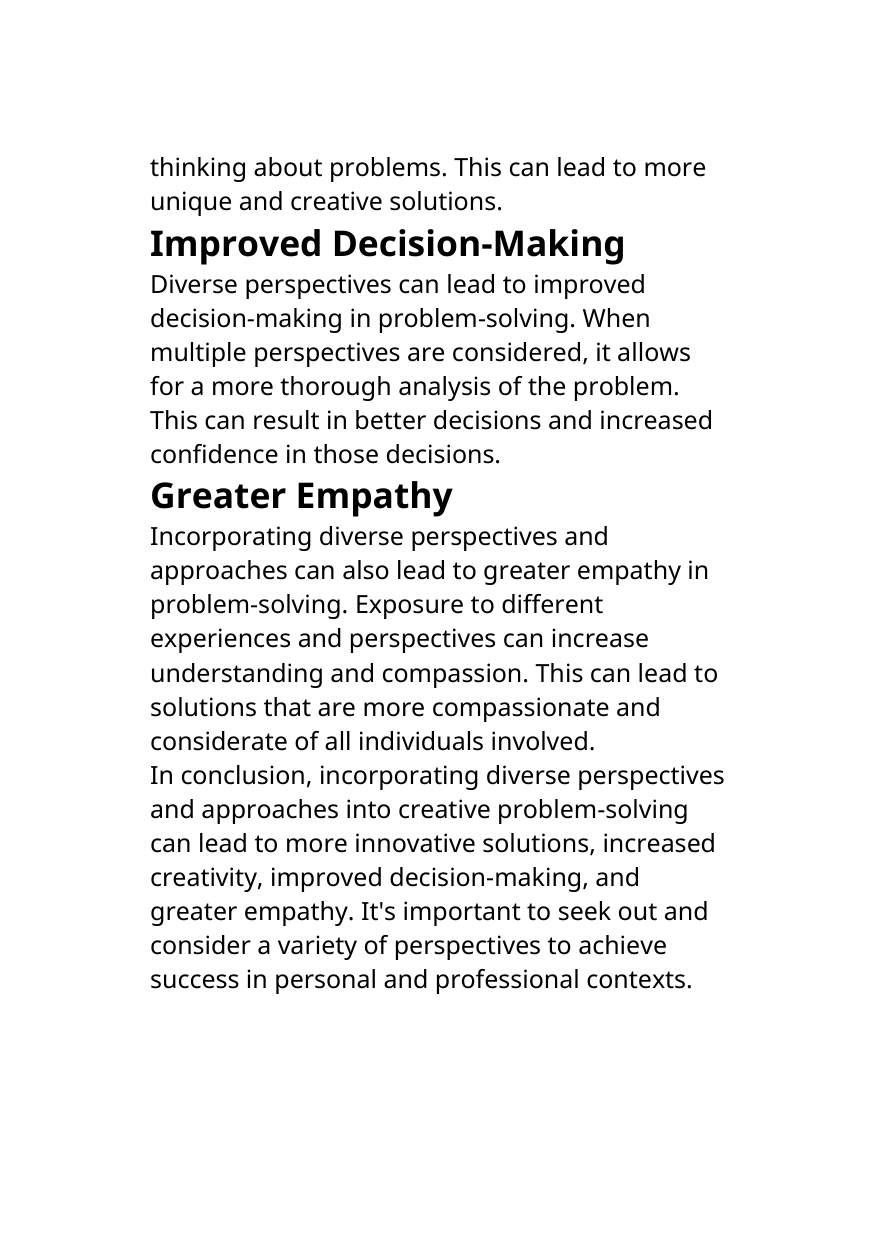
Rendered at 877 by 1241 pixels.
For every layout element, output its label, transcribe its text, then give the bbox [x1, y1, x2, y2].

text In conclusion, incorporating diverse perspectives and approaches into creative problem-solving can lead to more innovative solutions, increased creativity, improved decision-making, and greater empathy. It's important to seek out and consider a variety of perspectives to achieve success in personal and professional contexts. [150, 757, 727, 996]
text Incorporating diverse perspectives and approaches can also lead to greater empathy in problem-solving. Exposure to different experiences and perspectives can increase understanding and compassion. This can lead to solutions that are more compassionate and considerate of all individuals involved. [150, 519, 727, 757]
text Diverse perspectives can lead to improved decision-making in problem-solving. When multiple perspectives are considered, it allows for a more thorough analysis of the problem. This can result in better decisions and increased confidence in those decisions. [150, 266, 727, 471]
subtitle Improved Decision-Making [150, 218, 727, 266]
subtitle Greater Empathy [150, 471, 727, 519]
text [150, 150, 727, 218]
